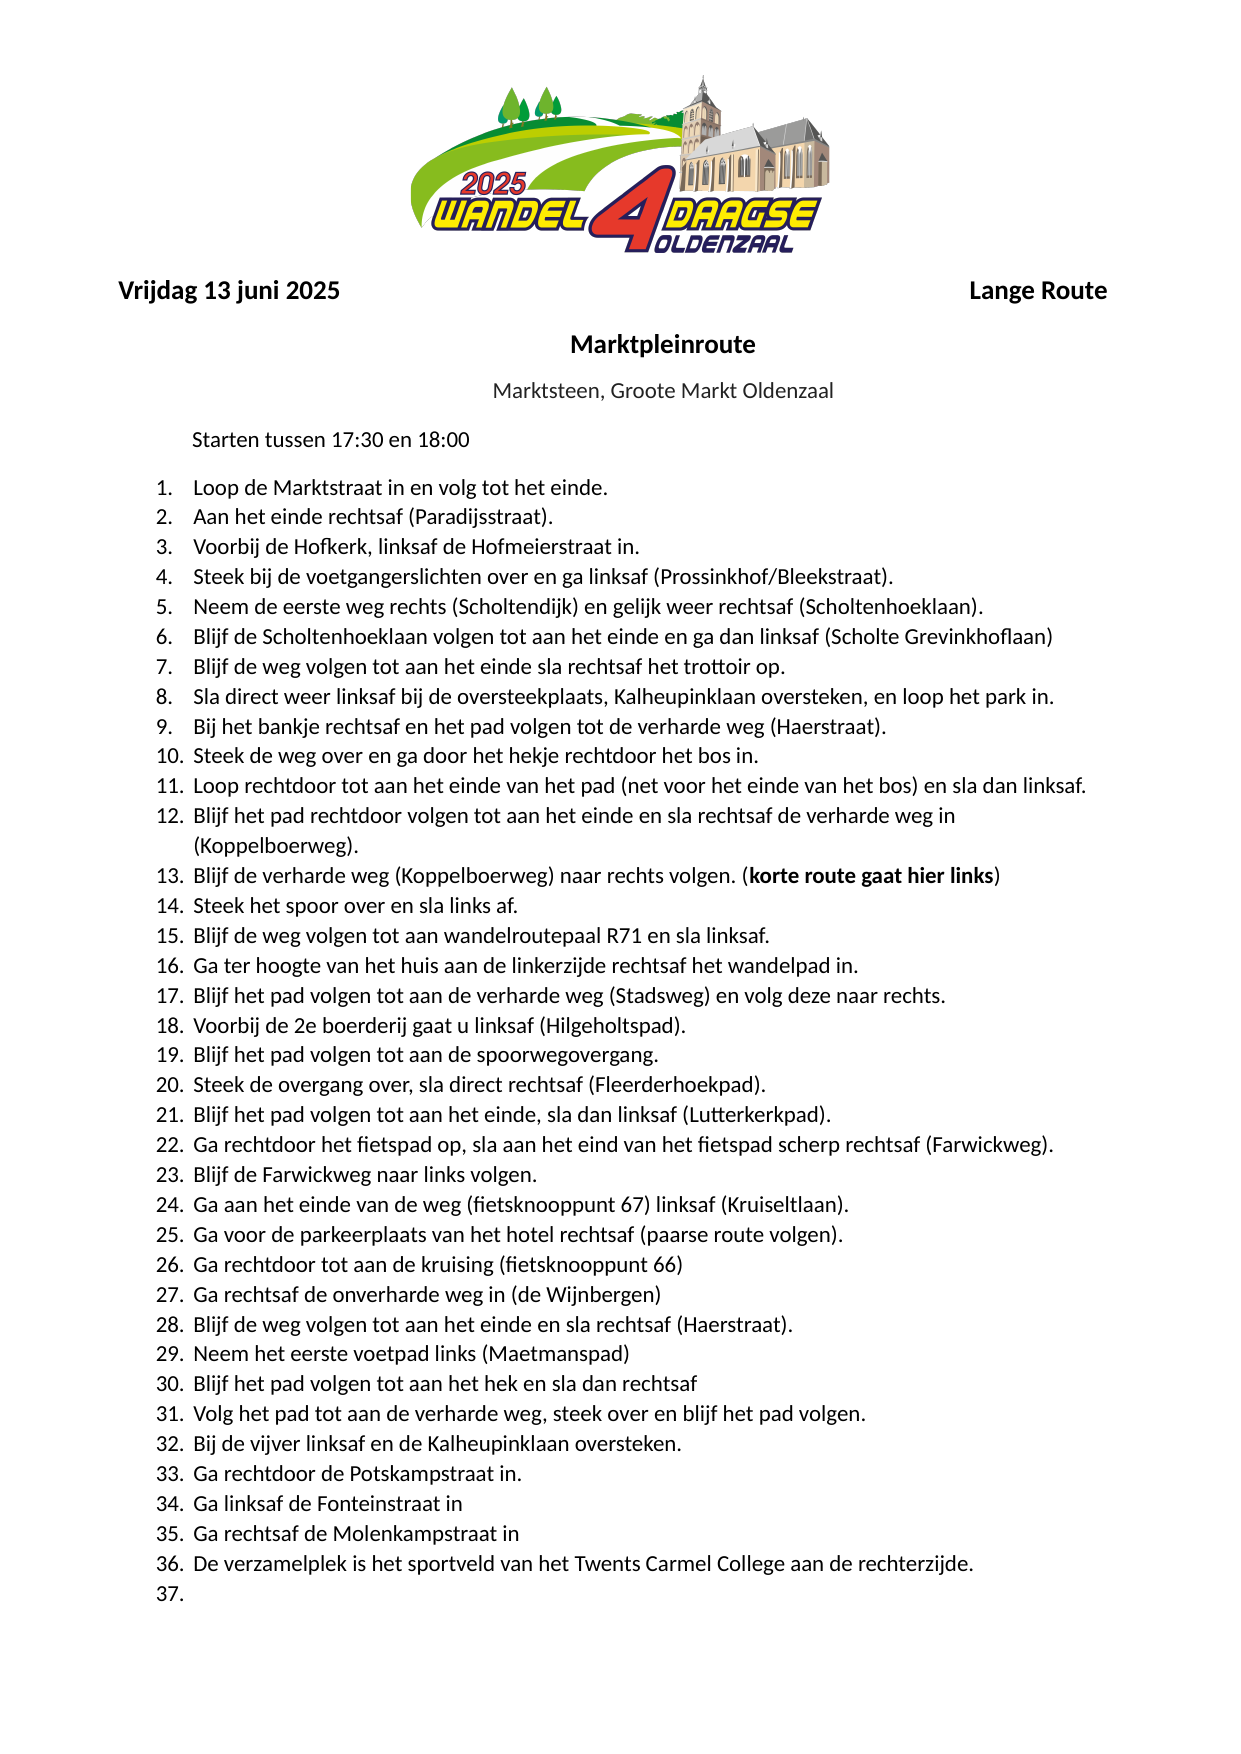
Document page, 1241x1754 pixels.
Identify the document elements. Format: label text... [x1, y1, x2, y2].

list Loop de Marktstraat in en volg tot het einde. [156, 473, 1122, 501]
list Sla direct weer linksaf bij de oversteekplaats, Kalheupinklaan oversteken, en loop het park in. [156, 682, 1122, 710]
list Aan het einde rechtsaf (Paradijsstraat). [156, 502, 1122, 531]
list Voorbij de 2e boerderij gaat u linksaf (Hilgeholtspad). [156, 1011, 1122, 1039]
list Steek de weg over en ga door het hekje rechtdoor het bos in. [156, 742, 1122, 770]
list Blijf de weg volgen tot aan wandelroutepaal R71 en sla linksaf. [156, 921, 1122, 949]
list Ga voor de parkeerplaats van het hotel rechtsaf (paarse route volgen). [156, 1220, 1122, 1248]
text Marktsteen, Groote Markt Oldenzaal [204, 376, 1122, 404]
list Voorbij de Hofkerk, linksaf de Hofmeierstraat in. [156, 532, 1122, 560]
list Steek het spoor over en sla links af. [156, 891, 1122, 919]
list Blijf de Farwickweg naar links volgen. [156, 1160, 1122, 1188]
list Neem het eerste voetpad links (Maetmanspad) [156, 1339, 1122, 1368]
list Blijf de Scholtenhoeklaan volgen tot aan het einde en ga dan linksaf (Scholte Grevinkhoflaan) [156, 622, 1122, 650]
list Bij het bankje rechtsaf en het pad volgen tot de verharde weg (Haerstraat). [156, 712, 1122, 740]
list Ga rechtdoor het fietspad op, sla aan het eind van het fietspad scherp rechtsaf (Farwickweg). [156, 1130, 1122, 1158]
list Loop rechtdoor tot aan het einde van het pad (net voor het einde van het bos) en sla dan linksaf. [156, 772, 1122, 799]
list Ga ter hoogte van het huis aan de linkerzijde rechtsaf het wandelpad in. [156, 951, 1122, 979]
list De verzamelplek is het sportveld van het Twents Carmel College aan de rechterzijde. [156, 1549, 1122, 1577]
list Steek de overgang over, sla direct rechtsaf (Fleerderhoekpad). [156, 1071, 1122, 1098]
list Volg het pad tot aan de verharde weg, steek over en blijf het pad volgen. [156, 1399, 1122, 1427]
list Ga linksaf de Fonteinstraat in [156, 1489, 1122, 1517]
list Blijf het pad rechtdoor volgen tot aan het einde en sla rechtsaf de verharde weg in (Koppelboerweg). [156, 801, 1122, 859]
list Ga rechtsaf de Molenkampstraat in [156, 1519, 1122, 1547]
list Blijf het pad volgen tot aan het einde, sla dan linksaf (Lutterkerkpad). [156, 1100, 1122, 1128]
list Bij de vijver linksaf en de Kalheupinklaan oversteken. [156, 1429, 1122, 1457]
text Starten tussen 17:30 en 18:00 [192, 425, 1122, 453]
list Blijf de weg volgen tot aan het einde en sla rechtsaf (Haerstraat). [156, 1310, 1122, 1338]
list Blijf de verharde weg (Koppelboerweg) naar rechts volgen. (korte route gaat hier links) [156, 861, 1122, 889]
list Steek bij de voetgangerslichten over en ga linksaf (Prossinkhof/Bleekstraat). [156, 562, 1122, 590]
list Blijf de weg volgen tot aan het einde sla rechtsaf het trottoir op. [156, 652, 1122, 680]
list Ga rechtdoor tot aan de kruising (fietsknooppunt 66) [156, 1250, 1122, 1278]
list Neem de eerste weg rechts (Scholtendijk) en gelijk weer rechtsaf (Scholtenhoeklaan). [156, 592, 1122, 620]
picture [410, 75, 830, 253]
list Blijf het pad volgen tot aan de spoorwegovergang. [156, 1041, 1122, 1069]
list Blijf het pad volgen tot aan de verharde weg (Stadsweg) en volg deze naar rechts. [156, 981, 1122, 1009]
list Ga rechtsaf de onverharde weg in (de Wijnbergen) [156, 1280, 1122, 1308]
list Blijf het pad volgen tot aan het hek en sla dan rechtsaf [156, 1369, 1122, 1397]
list Ga rechtdoor de Potskampstraat in. [156, 1459, 1122, 1487]
list Ga aan het einde van de weg (fietsknooppunt 67) linksaf (Kruiseltlaan). [156, 1190, 1122, 1218]
